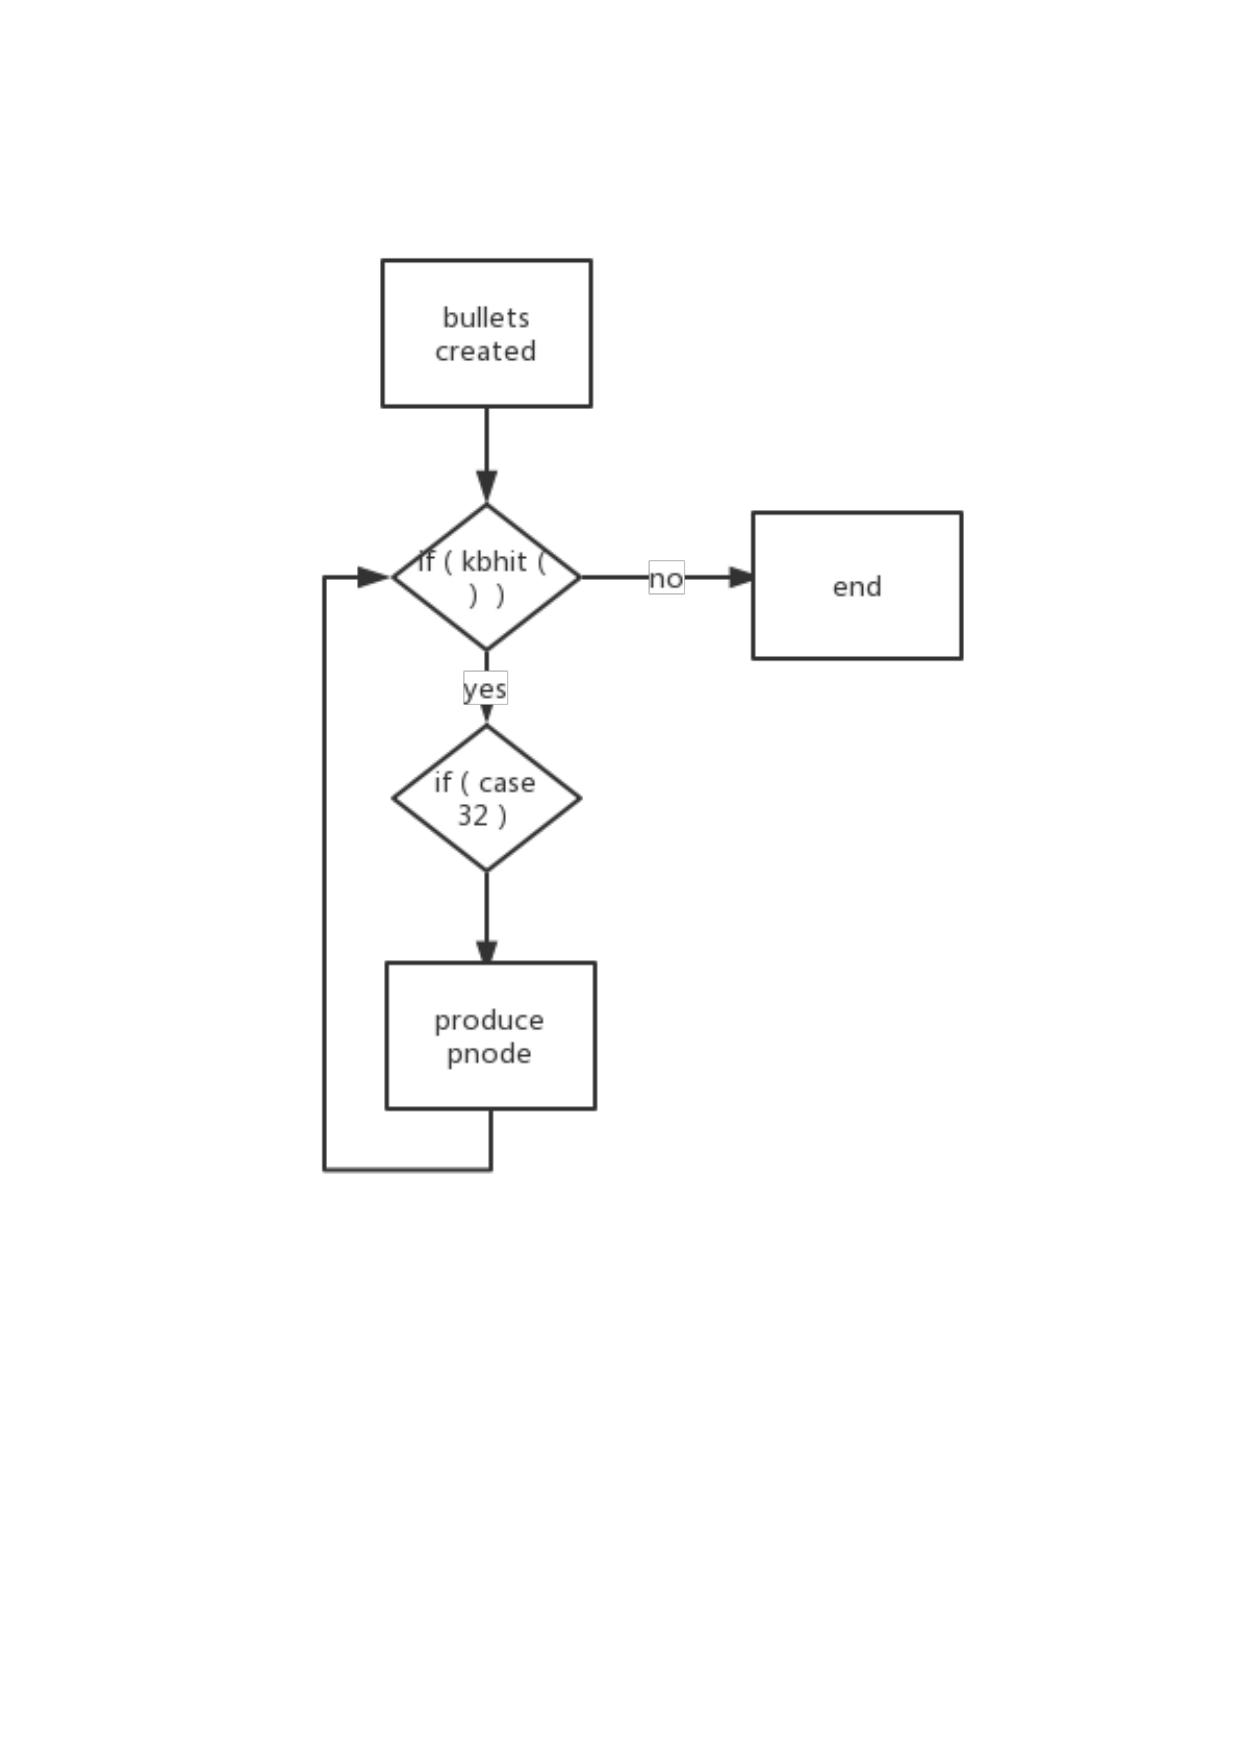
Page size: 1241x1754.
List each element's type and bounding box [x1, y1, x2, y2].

picture [225, 162, 1091, 1299]
